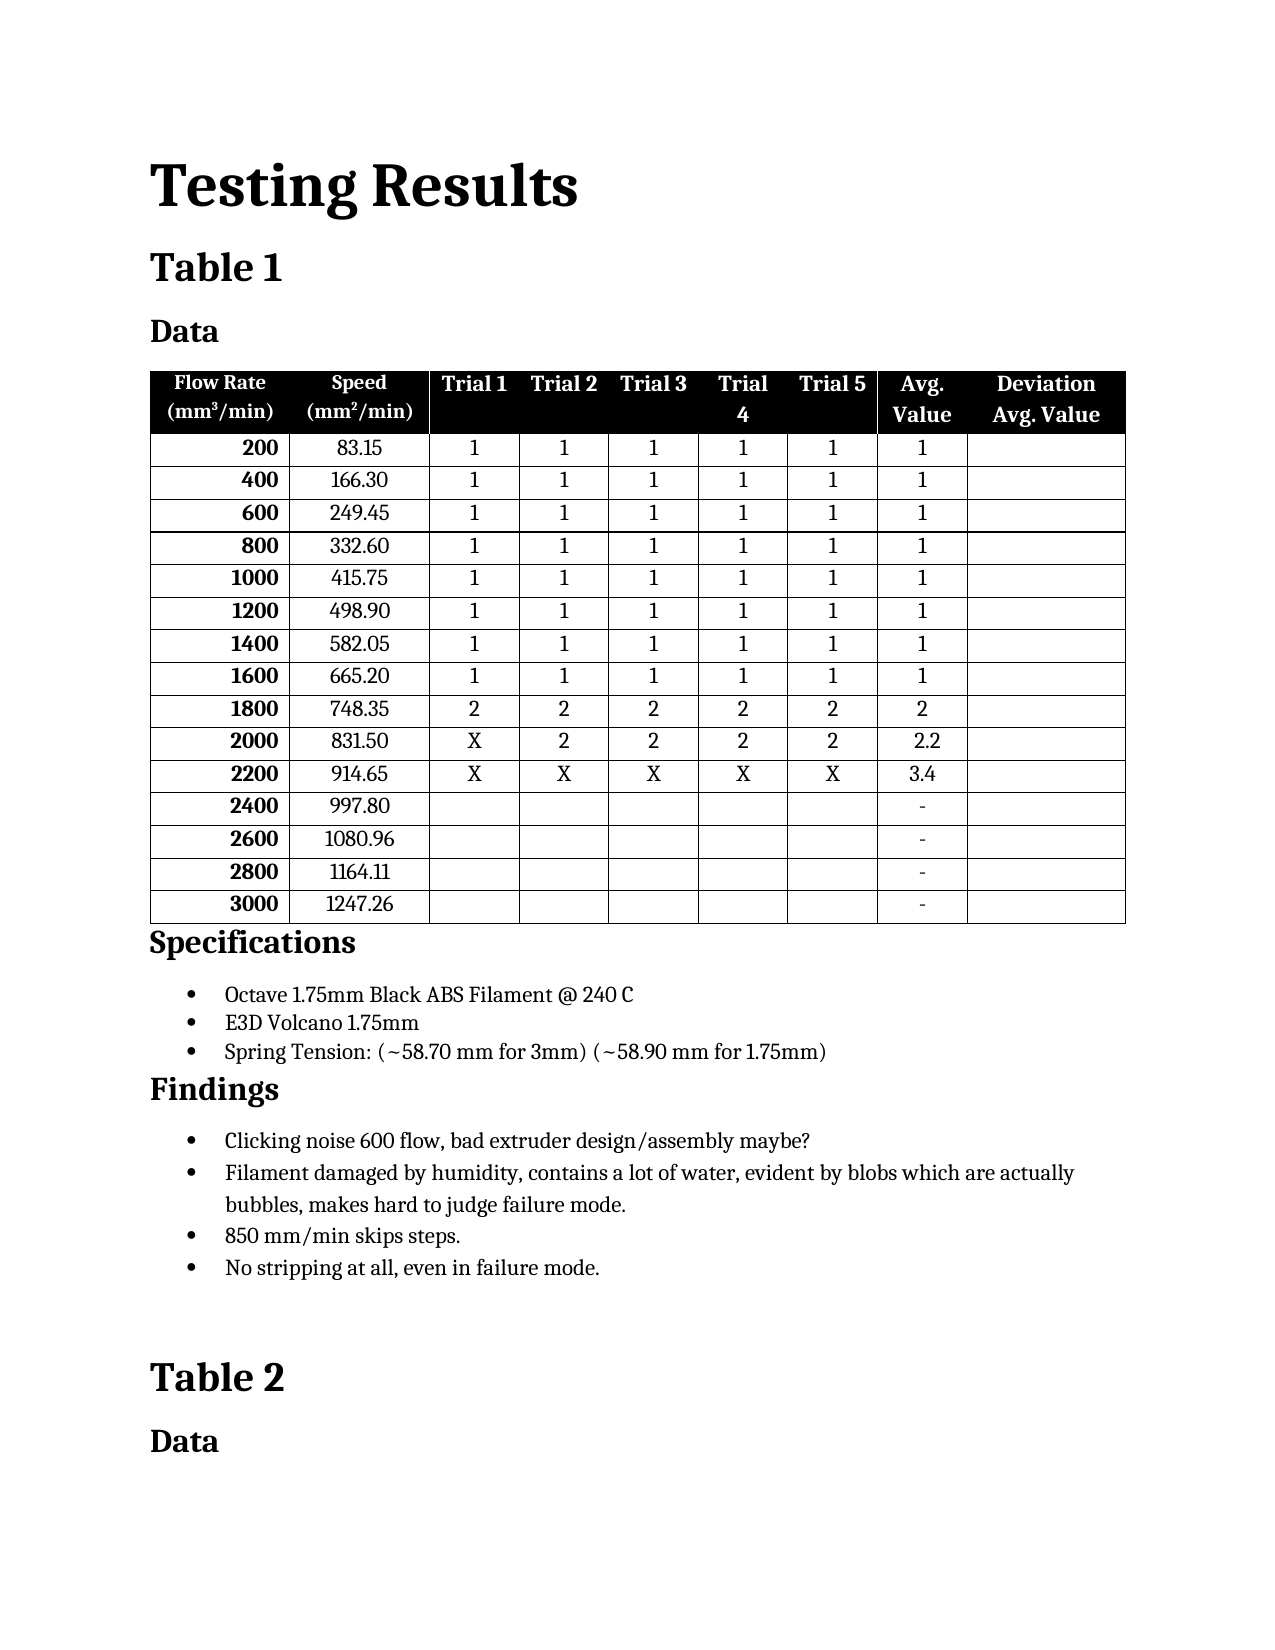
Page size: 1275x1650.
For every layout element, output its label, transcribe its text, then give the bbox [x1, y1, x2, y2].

table_cell 1 [788, 598, 877, 629]
table_cell 1 [609, 630, 698, 662]
table_cell 1 [520, 533, 608, 564]
table_cell 1 [609, 434, 698, 466]
table_cell 1800 [151, 696, 289, 727]
table_cell 2800 [151, 859, 289, 890]
table_cell 1 [520, 565, 608, 597]
table_cell [968, 728, 1125, 760]
table_header Trial 1 [430, 371, 519, 434]
table_cell 1 [609, 500, 698, 531]
table_cell 1 [878, 663, 967, 694]
table_cell 1 [430, 630, 519, 662]
table_cell 2 [699, 728, 787, 760]
table_cell 1 [788, 630, 877, 662]
table_cell 800 [151, 533, 289, 564]
table_cell [788, 859, 877, 890]
table_cell 1 [430, 565, 519, 597]
table_cell [430, 859, 519, 890]
table_cell [968, 793, 1125, 825]
table_cell X [520, 761, 608, 792]
list Filament damaged by humidity, contains a lot of water, evident by blobs which are actually bubbles, makes hard to judge failure mode. [187, 1160, 1125, 1218]
table_cell [430, 891, 519, 923]
table_cell 2 [788, 696, 877, 727]
table_header Trial 2 [519, 371, 609, 434]
table_cell 3000 [151, 891, 289, 923]
table_cell X [430, 761, 519, 792]
table_cell 1 [430, 598, 519, 629]
table_header Speed (mm2/min) [290, 371, 429, 434]
table_cell [968, 859, 1125, 890]
table_cell 1 [609, 533, 698, 564]
text Testing Results [150, 150, 1125, 222]
table_cell [699, 793, 787, 825]
table_cell 1 [609, 598, 698, 629]
text Specifications [150, 924, 1125, 962]
table_cell 2400 [151, 793, 289, 825]
table_cell 166.30 [290, 467, 429, 499]
table_cell 1 [788, 434, 877, 466]
table_cell [968, 663, 1125, 694]
text Data [150, 313, 1125, 351]
table_cell 1164.11 [290, 859, 429, 890]
table_cell 1 [520, 467, 608, 499]
table_cell 1 [430, 663, 519, 694]
table_cell 1 [609, 565, 698, 597]
table_cell 1 [878, 500, 967, 531]
table_cell 83.15 [290, 434, 429, 466]
table_cell [430, 826, 519, 857]
table_cell [968, 500, 1125, 531]
table_cell [609, 859, 698, 890]
table_cell 1 [699, 598, 787, 629]
table_cell 1 [609, 467, 698, 499]
table_cell [788, 891, 877, 923]
text Table 2 [150, 1354, 1125, 1402]
table_cell 914.65 [290, 761, 429, 792]
table_cell - [878, 793, 967, 825]
table_cell 400 [151, 467, 289, 499]
table_cell 1 [699, 467, 787, 499]
table_cell [520, 891, 608, 923]
table_cell 1 [609, 663, 698, 694]
table_cell 1 [788, 533, 877, 564]
table_cell [520, 859, 608, 890]
table_header Deviation Avg. Value [967, 371, 1126, 434]
table_cell [699, 891, 787, 923]
table_cell [520, 793, 608, 825]
table_cell 600 [151, 500, 289, 531]
table_cell 748.35 [290, 696, 429, 727]
table_cell 2 [430, 696, 519, 727]
table_cell - [878, 826, 967, 857]
table_cell 2 [609, 696, 698, 727]
text Data [150, 1423, 1125, 1461]
table_cell [968, 565, 1125, 597]
table_cell 1 [430, 500, 519, 531]
table_cell 1200 [151, 598, 289, 629]
table_cell 1247.26 [290, 891, 429, 923]
table_cell [968, 826, 1125, 857]
list No stripping at all, even in failure mode. [187, 1254, 1125, 1281]
table_cell 665.20 [290, 663, 429, 694]
list Spring Tension: (~58.70 mm for 3mm) (~58.90 mm for 1.75mm) [187, 1039, 1125, 1065]
table_cell [968, 434, 1125, 466]
table_cell 1 [699, 663, 787, 694]
list Clicking noise 600 flow, bad extruder design/assembly maybe? [187, 1128, 1125, 1154]
table_cell 1 [430, 434, 519, 466]
table_cell [968, 891, 1125, 923]
table_cell 1 [520, 434, 608, 466]
table_cell - [878, 891, 967, 923]
table_cell 2.2 [878, 728, 967, 760]
table_cell [699, 859, 787, 890]
table_cell 1 [520, 500, 608, 531]
table_cell 1 [699, 533, 787, 564]
table_cell X [699, 761, 787, 792]
text Table 1 [150, 244, 1125, 292]
table_cell 1400 [151, 630, 289, 662]
table_cell [968, 696, 1125, 727]
table_cell 1 [788, 467, 877, 499]
list 850 mm/min skips steps. [187, 1223, 1125, 1249]
table_header Trial 3 [609, 371, 698, 434]
table_cell [968, 630, 1125, 662]
table_cell 1 [878, 565, 967, 597]
table_cell [968, 533, 1125, 564]
table_header Avg. Value [878, 371, 967, 434]
table_cell 1 [520, 663, 608, 694]
text Findings [150, 1070, 1125, 1108]
list E3D Volcano 1.75mm [187, 1010, 1125, 1037]
table_header Trial 5 [788, 371, 877, 434]
table_cell 2600 [151, 826, 289, 857]
table_cell 1 [878, 467, 967, 499]
table_cell 1 [878, 598, 967, 629]
table_cell [968, 598, 1125, 629]
table_cell 200 [151, 434, 289, 466]
table_cell 2000 [151, 728, 289, 760]
table_cell 582.05 [290, 630, 429, 662]
table_cell 1 [788, 663, 877, 694]
table_cell [609, 793, 698, 825]
table_cell 1 [878, 630, 967, 662]
table_cell [788, 793, 877, 825]
table_cell 2 [609, 728, 698, 760]
table_cell 2 [878, 696, 967, 727]
table_cell 1 [699, 565, 787, 597]
table_cell 1600 [151, 663, 289, 694]
table_cell 1 [878, 533, 967, 564]
table_cell 1 [520, 630, 608, 662]
table_cell [968, 467, 1125, 499]
table_cell 1080.96 [290, 826, 429, 857]
table_cell 2200 [151, 761, 289, 792]
table_cell 1 [699, 434, 787, 466]
table_cell [968, 761, 1125, 792]
table_cell 831.50 [290, 728, 429, 760]
table_cell 249.45 [290, 500, 429, 531]
table_cell 2 [520, 696, 608, 727]
table_cell 1 [788, 565, 877, 597]
table_cell [430, 793, 519, 825]
table_cell 498.90 [290, 598, 429, 629]
table_cell 1 [699, 500, 787, 531]
table_cell 1 [699, 630, 787, 662]
table_cell 1 [520, 598, 608, 629]
table_cell 415.75 [290, 565, 429, 597]
table_cell - [878, 859, 967, 890]
table_cell [699, 826, 787, 857]
table_cell 997.80 [290, 793, 429, 825]
table_header Flow Rate (mm3/min) [151, 371, 290, 434]
table_cell 1 [430, 467, 519, 499]
table_cell 2 [788, 728, 877, 760]
table_cell 1 [878, 434, 967, 466]
table_cell 332.60 [290, 533, 429, 564]
table_cell 2 [520, 728, 608, 760]
table_cell 2 [699, 696, 787, 727]
table_cell [609, 826, 698, 857]
table_cell [788, 826, 877, 857]
table_cell 1 [788, 500, 877, 531]
table_cell 1 [430, 533, 519, 564]
table_cell X [430, 728, 519, 760]
table_cell 3.4 [878, 761, 967, 792]
list Octave 1.75mm Black ABS Filament @ 240 C [187, 982, 1125, 1008]
table_cell [520, 826, 608, 857]
table_header Trial 4 [698, 371, 788, 434]
table_cell X [788, 761, 877, 792]
table_cell [609, 891, 698, 923]
table_cell X [609, 761, 698, 792]
table_cell 1000 [151, 565, 289, 597]
